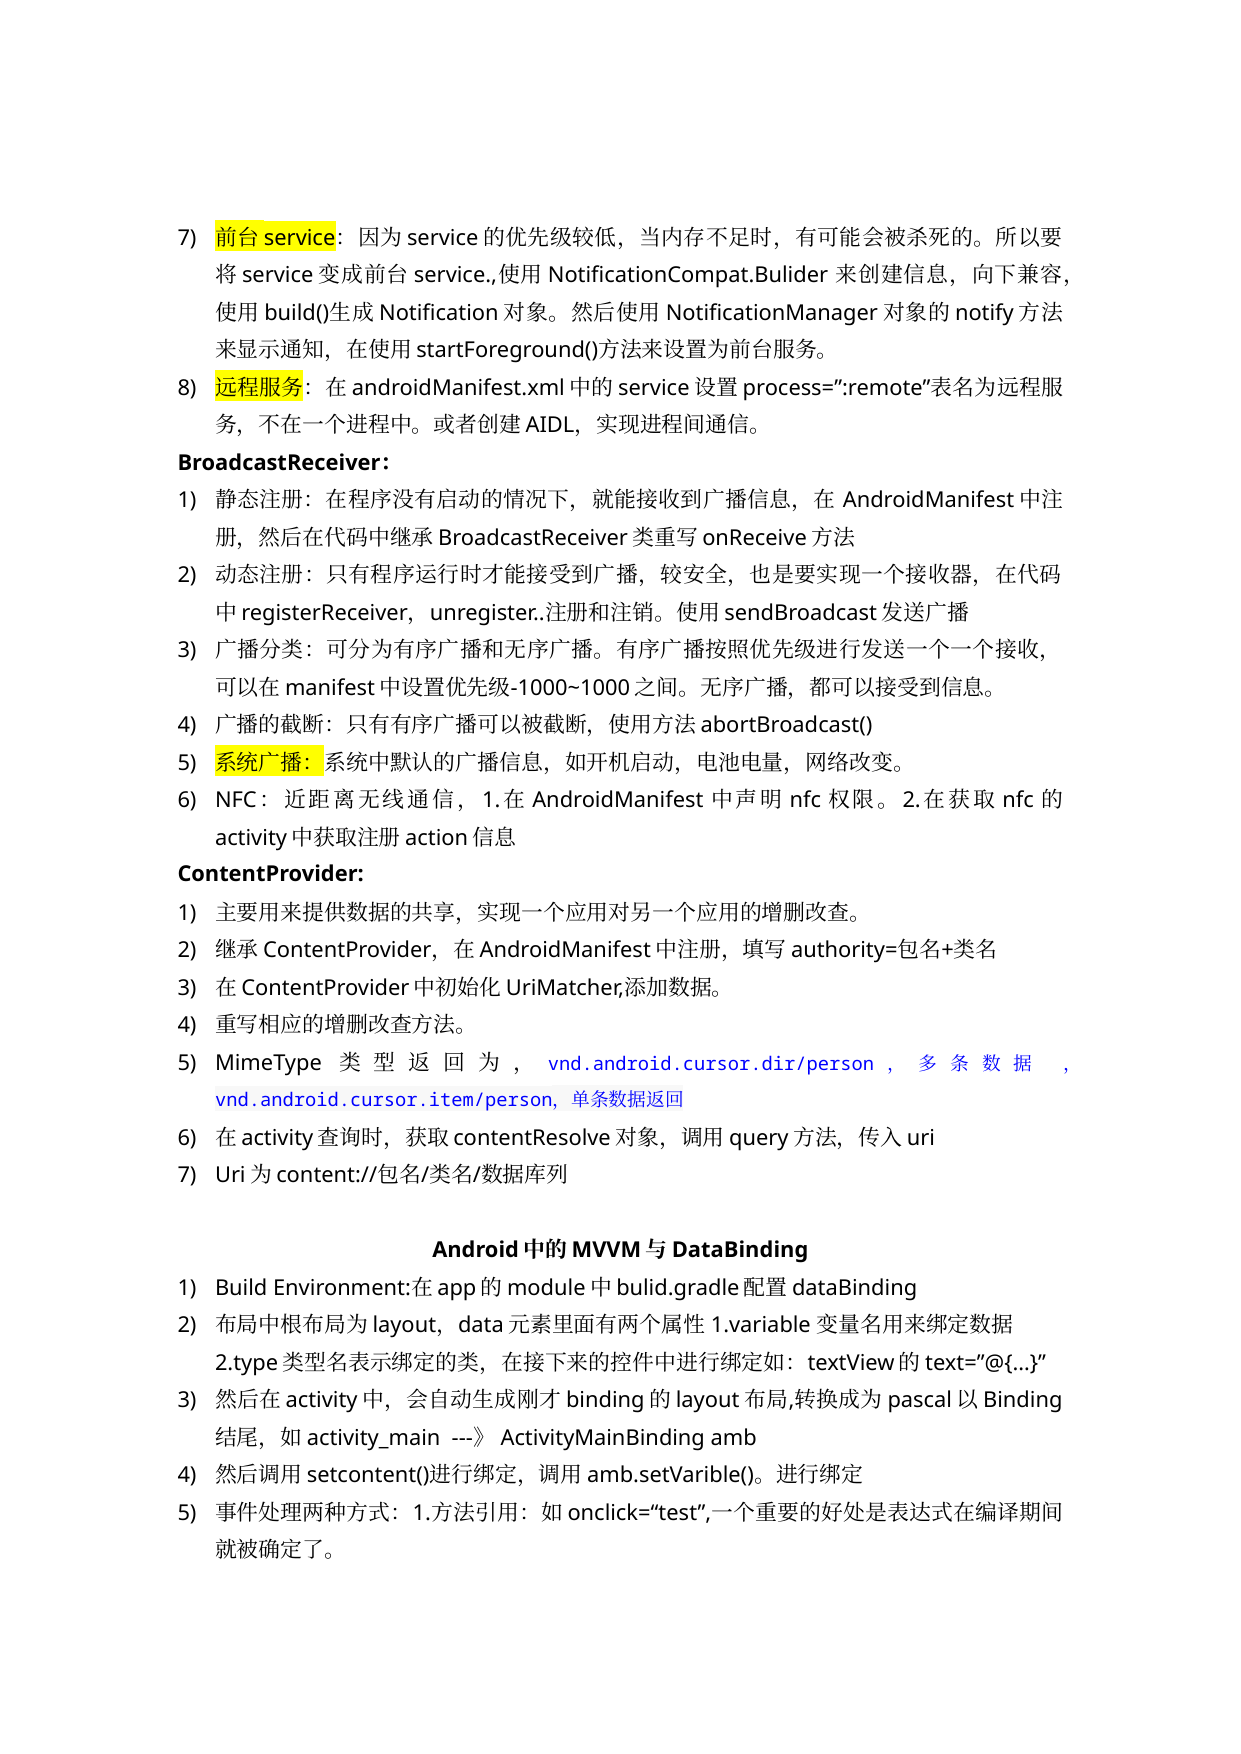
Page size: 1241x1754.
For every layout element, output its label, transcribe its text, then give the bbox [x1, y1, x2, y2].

list 事件处理两种方式：1.方法引用：如onclick=“test”,一个重要的好处是表达式在编译期间就被确定了。 [177, 1492, 1063, 1567]
list Uri为content://包名/类名/数据库列 [177, 1154, 1063, 1192]
list Build Environment:在app的module中bulid.gradle配置dataBinding [177, 1267, 1063, 1304]
list 在ContentProvider中初始化UriMatcher,添加数据。 [177, 967, 1063, 1004]
list 重写相应的增删改查方法。 [177, 1004, 1063, 1042]
list 静态注册：在程序没有启动的情况下，就能接收到广播信息，在AndroidManifest中注册，然后在代码中继承BroadcastReceiver类重写onReceive方法 [177, 479, 1063, 554]
list 布局中根布局为layout，data元素里面有两个属性 1.variable 变量名用来绑定数据 [177, 1304, 1063, 1342]
list 然后在activity中，会自动生成刚才binding的layout布局,转换成为pascal以Binding结尾，如activity_main ---》 ActivityMainBinding amb [177, 1379, 1063, 1454]
list 广播分类：可分为有序广播和无序广播。有序广播按照优先级进行发送一个一个接收，可以在manifest中设置优先级-1000~1000之间。无序广播，都可以接受到信息。 [177, 629, 1063, 704]
list 动态注册：只有程序运行时才能接受到广播，较安全，也是要实现一个接收器，在代码中registerReceiver，unregister..注册和注销。使用sendBroadcast发送广播 [177, 554, 1063, 629]
list 继承ContentProvider，在AndroidManifest中注册，填写authority=包名+类名 [177, 929, 1063, 967]
list 在activity查询时，获取contentResolve对象，调用query方法，传入uri [177, 1117, 1063, 1154]
list 前台service：因为service的优先级较低，当内存不足时，有可能会被杀死的。所以要将service变成前台service.,使用NotificationCompat.Bulider 来创建信息，向下兼容，使用build()生成Notification对象。然后使用NotificationManager对象的notify方法来显示通知，在使用startForeground()方法来设置为前台服务。 [177, 217, 1063, 367]
list 2.type类型名表示绑定的类，在接下来的控件中进行绑定如：textView的text=”@{…}” [215, 1342, 1063, 1379]
text Android中的MVVM与DataBinding [177, 1229, 1063, 1267]
list NFC：近距离无线通信，1.在AndroidManifest中声明nfc权限。2.在获取nfc的activity中获取注册action信息 [177, 779, 1063, 854]
list 然后调用setcontent()进行绑定，调用amb.setVarible()。进行绑定 [177, 1454, 1063, 1492]
list 广播的截断：只有有序广播可以被截断，使用方法abortBroadcast() [177, 704, 1063, 742]
text ContentProvider: [177, 854, 1063, 892]
list 系统广播：系统中默认的广播信息，如开机启动，电池电量，网络改变。 [177, 742, 1063, 779]
text BroadcastReceiver： [177, 442, 1063, 479]
list 主要用来提供数据的共享，实现一个应用对另一个应用的增删改查。 [177, 892, 1063, 929]
list MimeType类型返回为，vnd.android.cursor.dir/person，多条数据 ，vnd.android.cursor.item/person，单条数据返回 [177, 1042, 1063, 1117]
list 远程服务：在androidManifest.xml中的service设置process=”:remote”表名为远程服务，不在一个进程中。或者创建AIDL，实现进程间通信。 [177, 367, 1063, 442]
